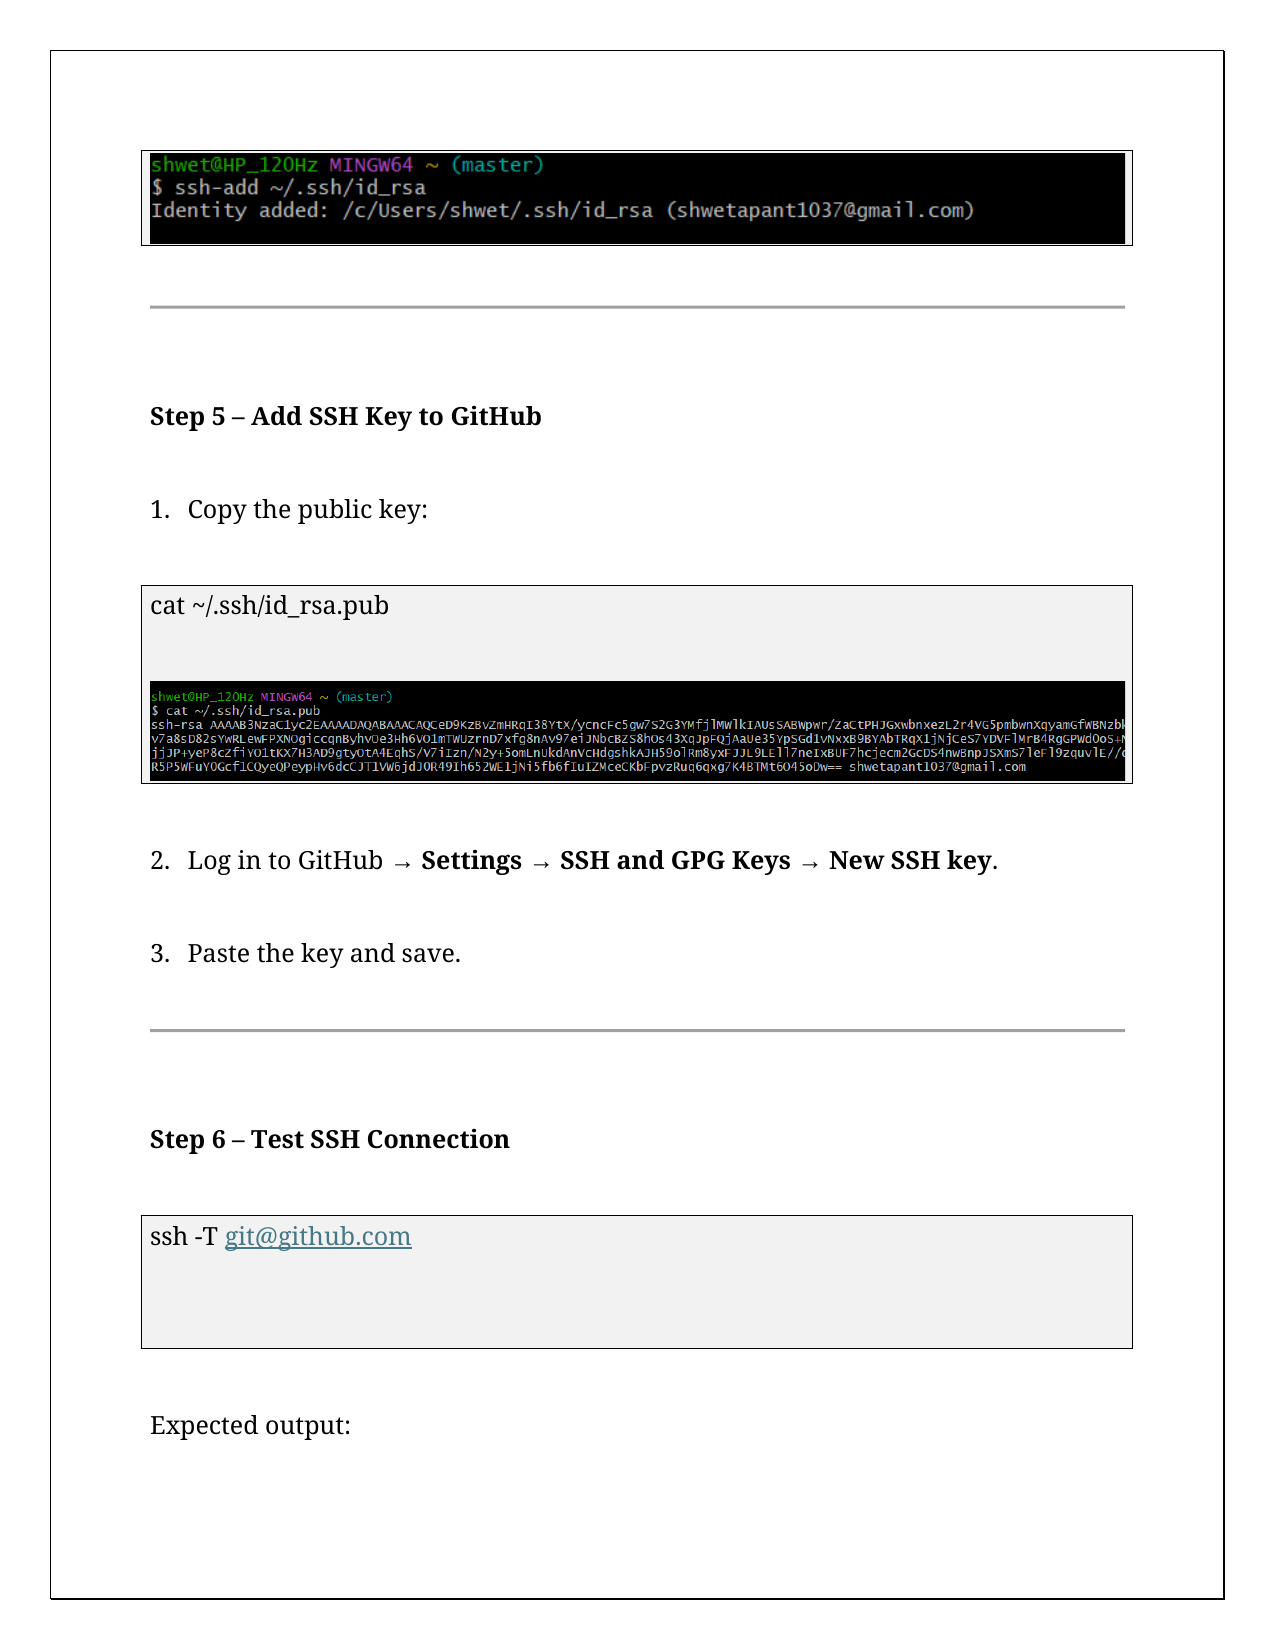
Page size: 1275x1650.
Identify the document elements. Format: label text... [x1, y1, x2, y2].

list Paste the key and save. [150, 936, 1124, 970]
list Copy the public key: [150, 492, 1124, 526]
picture [150, 153, 1125, 244]
text ssh -T git@github.com [142, 1216, 1132, 1252]
picture [150, 681, 1125, 781]
text Step 6 – Test SSH Connection [150, 1122, 1124, 1156]
text Expected output: [150, 1408, 1124, 1442]
list Log in to GitHub → Settings → SSH and GPG Keys → New SSH key. [150, 843, 1124, 877]
text Step 5 – Add SSH Key to GitHub [150, 399, 1124, 433]
text cat ~/.ssh/id_rsa.pub [142, 586, 1132, 622]
